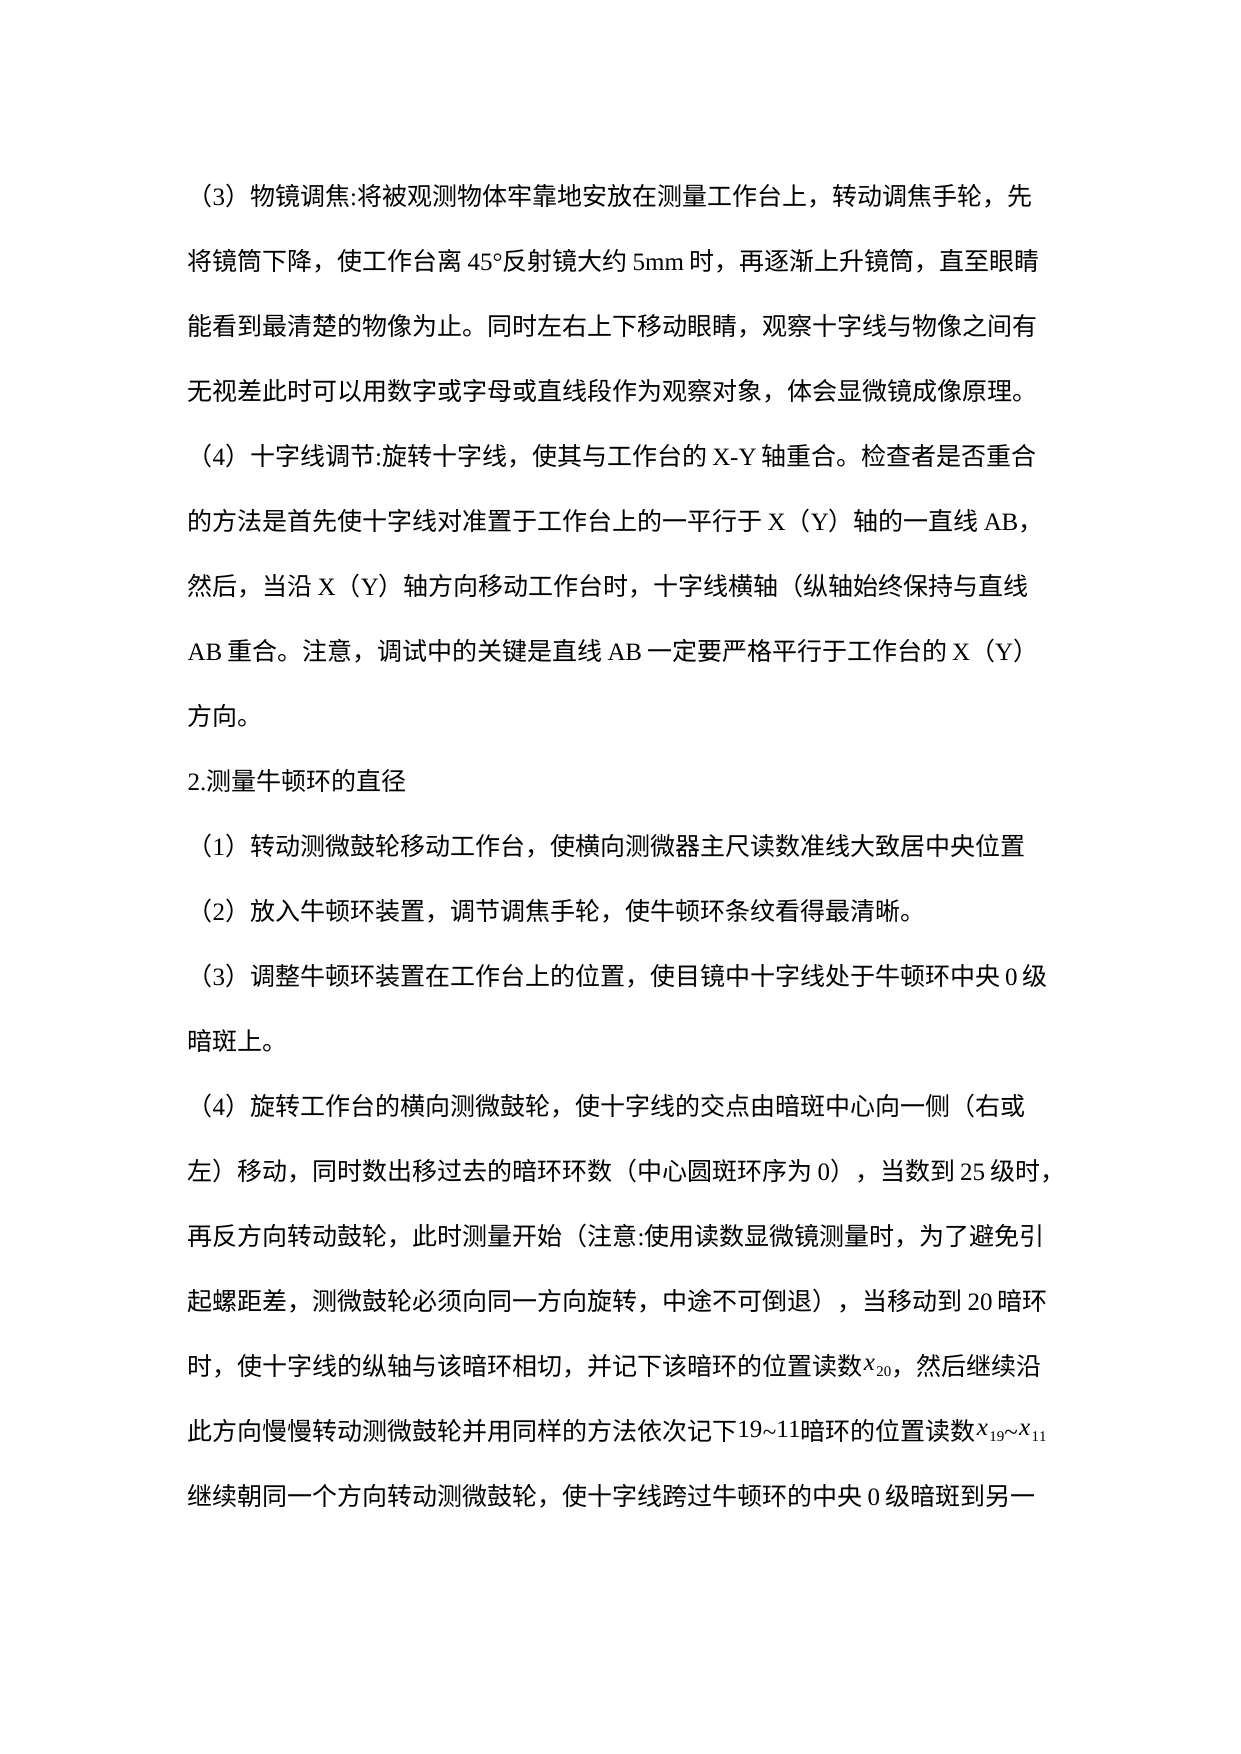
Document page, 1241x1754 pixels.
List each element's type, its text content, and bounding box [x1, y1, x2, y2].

text （2）放入牛顿环装置，调节调焦手轮，使牛顿环条纹看得最清晰。 [187, 877, 1053, 942]
text （3）调整牛顿环装置在工作台上的位置，使目镜中十字线处于牛顿环中央0级暗斑上。 [187, 942, 1053, 1072]
text （1）转动测微鼓轮移动工作台，使横向测微器主尺读数准线大致居中央位置 [187, 812, 1053, 877]
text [187, 1072, 1053, 1527]
text （4）十字线调节:旋转十字线，使其与工作台的X-Y轴重合。检查者是否重合的方法是首先使十字线对准置于工作台上的一平行于X（Y）轴的一直线AB，然后，当沿X（Y）轴方向移动工作台时，十字线横轴（纵轴始终保持与直线AB重合。注意，调试中的关键是直线AB一定要严格平行于工作台的X（Y）方向。 [187, 422, 1053, 747]
text 2.测量牛顿环的直径 [187, 747, 1053, 812]
text （3）物镜调焦:将被观测物体牢靠地安放在测量工作台上，转动调焦手轮，先将镜筒下降，使工作台离45°反射镜大约5mm时，再逐渐上升镜筒，直至眼睛能看到最清楚的物像为止。同时左右上下移动眼睛，观察十字线与物像之间有无视差此时可以用数字或字母或直线段作为观察对象，体会显微镜成像原理。 [187, 162, 1053, 422]
